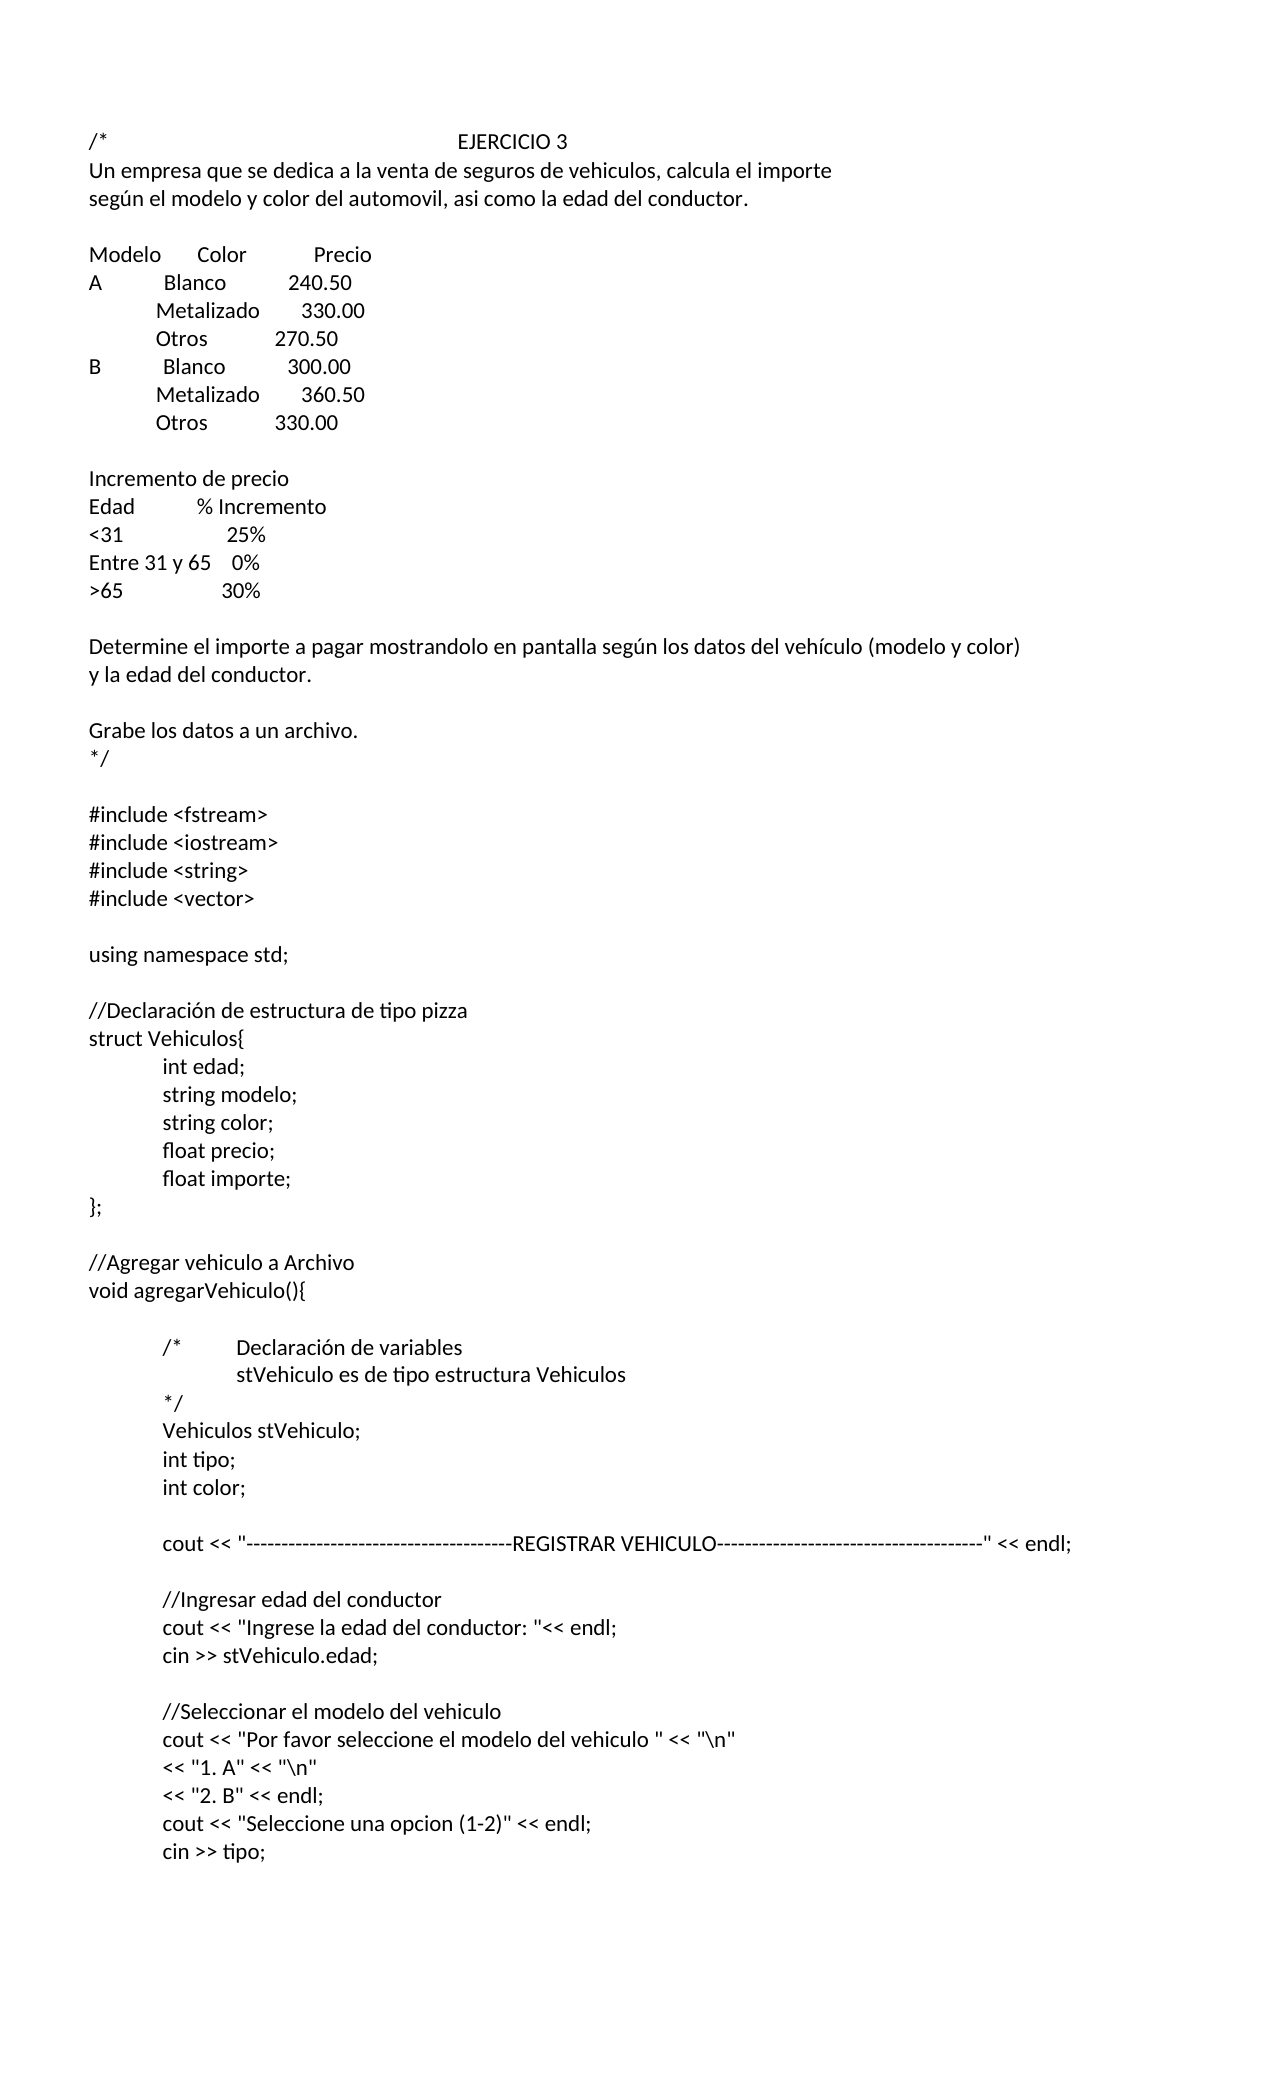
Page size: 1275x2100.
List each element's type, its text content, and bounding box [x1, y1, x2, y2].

text Otros 270.50 [89, 324, 1226, 352]
text string modelo; [89, 1080, 1226, 1108]
text cout << "Seleccione una opcion (1-2)" << endl; [89, 1809, 1226, 1837]
text //Seleccionar el modelo del vehiculo [89, 1697, 1226, 1725]
text float precio; [89, 1136, 1226, 1164]
text <31 25% [89, 520, 1226, 548]
text #include <string> [89, 856, 1226, 884]
text int tipo; [89, 1445, 1226, 1473]
text Vehiculos stVehiculo; [89, 1417, 1226, 1445]
text stVehiculo es de tipo estructura Vehiculos [89, 1361, 1226, 1389]
text #include <vector> [89, 884, 1226, 912]
text cout << "Por favor seleccione el modelo del vehiculo " << "\n" [89, 1725, 1226, 1753]
text A Blanco 240.50 [89, 268, 1226, 296]
text << "2. B" << endl; [89, 1781, 1226, 1809]
text cin >> stVehiculo.edad; [89, 1641, 1226, 1669]
text Modelo Color Precio [89, 240, 1226, 268]
text Entre 31 y 65 0% [89, 548, 1226, 576]
text /* EJERCICIO 3 [89, 128, 1226, 156]
text */ [89, 1389, 1226, 1417]
text //Ingresar edad del conductor [89, 1585, 1226, 1613]
text Incremento de precio [89, 464, 1226, 492]
text int color; [89, 1473, 1226, 1501]
text int edad; [89, 1052, 1226, 1080]
text struct Vehiculos{ [89, 1024, 1226, 1052]
text y la edad del conductor. [89, 660, 1226, 688]
text << "1. A" << "\n" [89, 1753, 1226, 1781]
text según el modelo y color del automovil, asi como la edad del conductor. [89, 184, 1226, 212]
text Edad % Incremento [89, 492, 1226, 520]
text float importe; [89, 1164, 1226, 1192]
text cout << "Ingrese la edad del conductor: "<< endl; [89, 1613, 1226, 1641]
text /* Declaración de variables [89, 1333, 1226, 1361]
text //Agregar vehiculo a Archivo [89, 1248, 1226, 1277]
text Metalizado 360.50 [89, 380, 1226, 408]
text Determine el importe a pagar mostrandolo en pantalla según los datos del vehículo (modelo y color) [89, 632, 1226, 660]
text #include <fstream> [89, 800, 1226, 828]
text using namespace std; [89, 940, 1226, 968]
text }; [89, 1192, 1226, 1221]
text Un empresa que se dedica a la venta de seguros de vehiculos, calcula el importe [89, 156, 1226, 184]
text cin >> tipo; [89, 1837, 1226, 1865]
text cout << "--------------------------------------REGISTRAR VEHICULO--------------------------------------" << endl; [89, 1529, 1226, 1557]
text */ [89, 744, 1226, 772]
text >65 30% [89, 576, 1226, 604]
text void agregarVehiculo(){ [89, 1277, 1226, 1304]
text Otros 330.00 [89, 408, 1226, 436]
text string color; [89, 1108, 1226, 1136]
text B Blanco 300.00 [89, 352, 1226, 380]
text Grabe los datos a un archivo. [89, 716, 1226, 744]
text Metalizado 330.00 [89, 296, 1226, 324]
text #include <iostream> [89, 828, 1226, 856]
text //Declaración de estructura de tipo pizza [89, 996, 1226, 1024]
